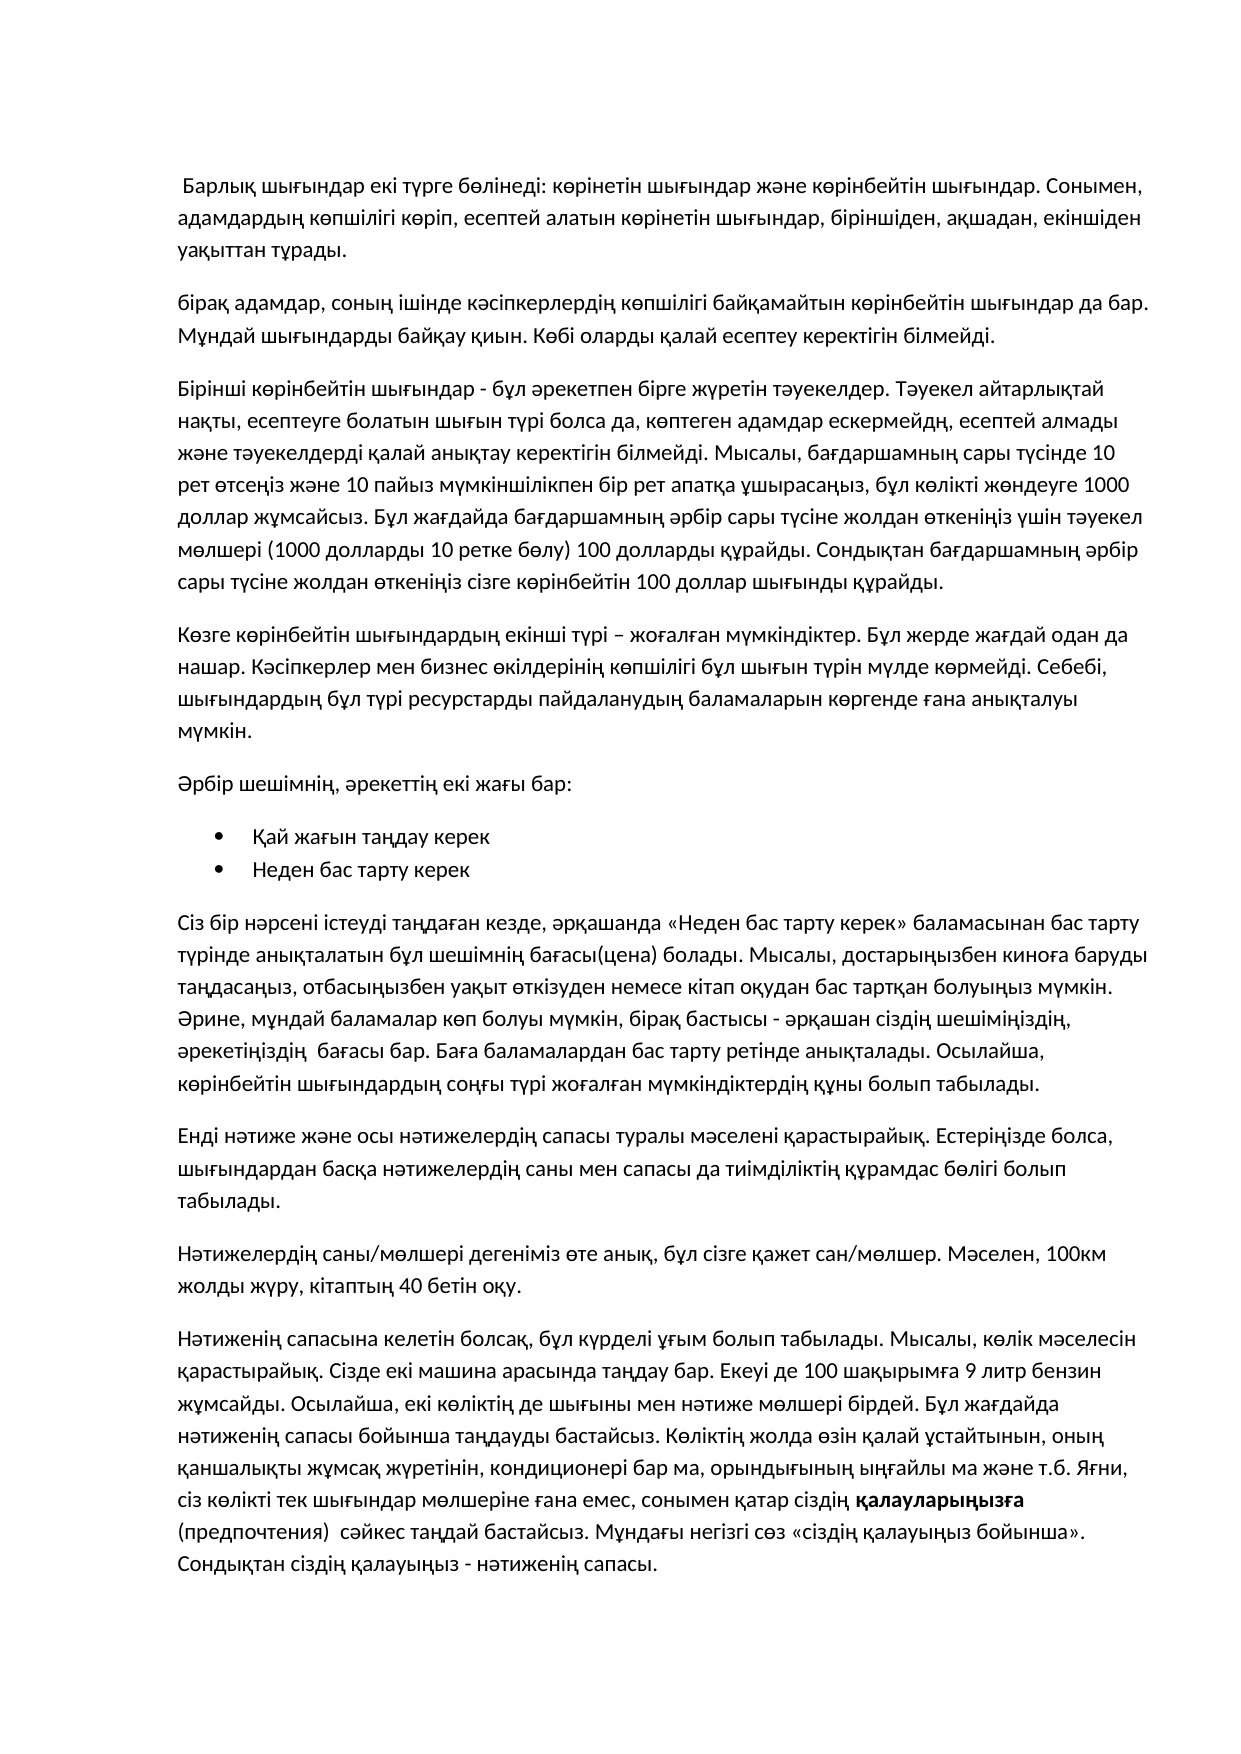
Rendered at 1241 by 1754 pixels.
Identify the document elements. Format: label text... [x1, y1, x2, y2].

text Әрбір шешімнің, әрекеттің екі жағы бар: [177, 769, 1152, 797]
text Бірінші көрінбейтін шығындар - бұл әрекетпен бірге жүретін тәуекелдер. Тәуекел айтарлықтай нақты, есептеуге болатын шығын түрі болса да, көптеген адамдар ескермейдң, есептей алмады және тәуекелдерді қалай анықтау керектігін білмейді. Мысалы, бағдаршамның сары түсінде 10 рет өтсеңіз және 10 пайыз мүмкіншілікпен бір рет апатқа ұшырасаңыз, бұл көлікті жөндеуге 1000 доллар жұмсайсыз. Бұл жағдайда бағдаршамның әрбір сары түсіне жолдан өткеніңіз үшін тәуекел мөлшері (1000 долларды 10 ретке бөлу) 100 долларды құрайды. Сондықтан бағдаршамның әрбір сары түсіне жолдан өткеніңіз сізге көрінбейтін 100 доллар шығынды құрайды. [177, 374, 1152, 595]
text Барлық шығындар екі түрге бөлінеді: көрінетін шығындар және көрінбейтін шығындар. Сонымен, адамдардың көпшілігі көріп, есептей алатын көрінетін шығындар, біріншіден, ақшадан, екіншіден уақыттан тұрады. [177, 171, 1152, 263]
list Неден бас тарту керек [215, 855, 1152, 883]
text Нәтижелердің саны/мөлшері дегеніміз өте анық, бұл сізге қажет сан/мөлшер. Мәселен, 100км жолды жүру, кітаптың 40 бетін оқу. [177, 1239, 1152, 1299]
text бірақ адамдар, соның ішінде кәсіпкерлердің көпшілігі байқамайтын көрінбейтін шығындар да бар. Мұндай шығындарды байқау қиын. Көбі оларды қалай есептеу керектігін білмейді. [177, 288, 1152, 349]
text Көзге көрінбейтін шығындардың екінші түрі – жоғалған мүмкіндіктер. Бұл жерде жағдай одан да нашар. Кәсіпкерлер мен бизнес өкілдерінің көпшілігі бұл шығын түрін мүлде көрмейді. Себебі, шығындардың бұл түрі ресурстарды пайдаланудың баламаларын көргенде ғана анықталуы мүмкін. [177, 620, 1152, 744]
text Енді нәтиже және осы нәтижелердің сапасы туралы мәселені қарастырайық. Естеріңізде болса, шығындардан басқа нәтижелердің саны мен сапасы да тиімділіктің құрамдас бөлігі болып табылады. [177, 1122, 1152, 1214]
text Нәтиженің сапасына келетін болсақ, бұл күрделі ұғым болып табылады. Мысалы, көлік мәселесін қарастырайық. Сізде екі машина арасында таңдау бар. Екеуі де 100 шақырымға 9 литр бензин жұмсайды. Осылайша, екі көліктің де шығыны мен нәтиже мөлшері бірдей. Бұл жағдайда нәтиженің сапасы бойынша таңдауды бастайсыз. Көліктің жолда өзін қалай ұстайтынын, оның қаншалықты жұмсақ жүретінін, кондиционері бар ма, орындығының ыңғайлы ма және т.б. Яғни, сіз көлікті тек шығындар мөлшеріне ғана емес, сонымен қатар сіздің қалауларыңызға (предпочтения) сәйкес таңдай бастайсыз. Мұндағы негізгі сөз «сіздің қалауыңыз бойынша». Сондықтан сіздің қалауыңыз - нәтиженің сапасы. [177, 1324, 1152, 1578]
text Сіз бір нәрсені істеуді таңдаған кезде, әрқашанда «Неден бас тарту керек» баламасынан бас тарту түрінде анықталатын бұл шешімнің бағасы(цена) болады. Мысалы, достарыңызбен киноға баруды таңдасаңыз, отбасыңызбен уақыт өткізуден немесе кітап оқудан бас тартқан болуыңыз мүмкін. Әрине, мұндай баламалар көп болуы мүмкін, бірақ бастысы - әрқашан сіздің шешіміңіздің, әрекетіңіздің бағасы бар. Баға баламалардан бас тарту ретінде анықталады. Осылайша, көрінбейтін шығындардың соңғы түрі жоғалған мүмкіндіктердің құны болып табылады. [177, 908, 1152, 1097]
list Қай жағын таңдау керек [215, 822, 1152, 851]
